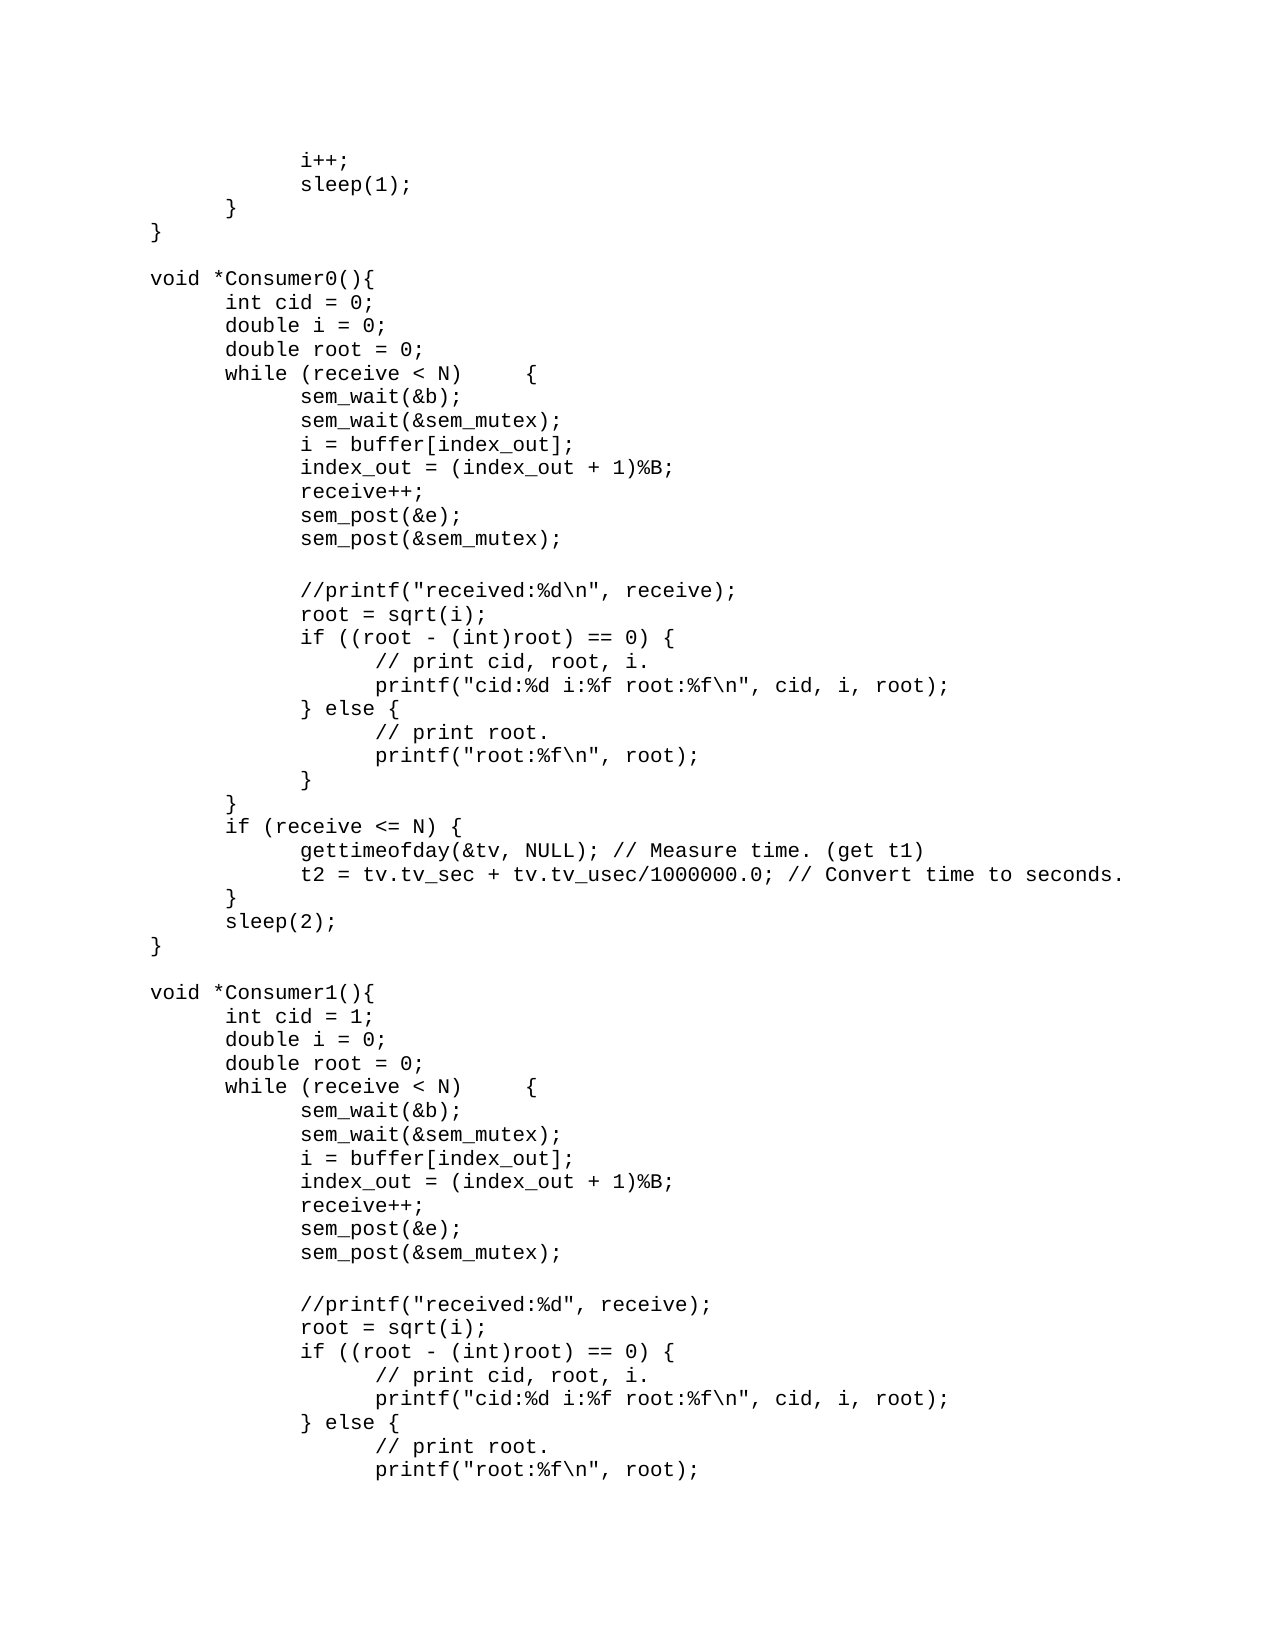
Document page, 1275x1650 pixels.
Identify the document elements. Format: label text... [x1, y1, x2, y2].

text receive++; [150, 481, 1125, 505]
text i = buffer[index_out]; [150, 1147, 1125, 1171]
text } else { [150, 1412, 1125, 1436]
text } [150, 769, 1125, 793]
text receive++; [150, 1195, 1125, 1218]
text printf("root:%f\n", root); [150, 1459, 1125, 1483]
text index_out = (index_out + 1)%B; [150, 457, 1125, 481]
text //printf("received:%d\n", receive); [150, 580, 1125, 604]
text sem_post(&sem_mutex); [150, 1242, 1125, 1266]
text if ((root - (int)root) == 0) { [150, 1341, 1125, 1365]
text } [150, 221, 1125, 244]
text } else { [150, 698, 1125, 722]
text printf("cid:%d i:%f root:%f\n", cid, i, root); [150, 674, 1125, 698]
text if (receive <= N) { [150, 816, 1125, 840]
text i++; [150, 150, 1125, 174]
text i = buffer[index_out]; [150, 434, 1125, 457]
text void *Consumer0(){ [150, 268, 1125, 292]
text sem_wait(&b); [150, 386, 1125, 410]
text double i = 0; [150, 1029, 1125, 1053]
text sem_post(&e); [150, 1218, 1125, 1242]
text sem_wait(&b); [150, 1100, 1125, 1124]
text int cid = 0; [150, 292, 1125, 316]
text //printf("received:%d", receive); [150, 1294, 1125, 1317]
text root = sqrt(i); [150, 1317, 1125, 1341]
text t2 = tv.tv_sec + tv.tv_usec/1000000.0; // Convert time to seconds. [150, 864, 1125, 887]
text index_out = (index_out + 1)%B; [150, 1171, 1125, 1195]
text double i = 0; [150, 316, 1125, 339]
text sem_wait(&sem_mutex); [150, 410, 1125, 434]
text // print cid, root, i. [150, 1365, 1125, 1388]
text sleep(2); [150, 911, 1125, 935]
text while (receive < N) { [150, 363, 1125, 386]
text while (receive < N) { [150, 1077, 1125, 1100]
text double root = 0; [150, 339, 1125, 363]
text sem_post(&sem_mutex); [150, 528, 1125, 552]
text // print cid, root, i. [150, 651, 1125, 674]
text } [150, 887, 1125, 911]
text // print root. [150, 722, 1125, 746]
text printf("root:%f\n", root); [150, 746, 1125, 769]
text void *Consumer1(){ [150, 982, 1125, 1006]
text if ((root - (int)root) == 0) { [150, 627, 1125, 651]
text sem_post(&e); [150, 505, 1125, 528]
text } [150, 197, 1125, 221]
text root = sqrt(i); [150, 604, 1125, 627]
text sleep(1); [150, 174, 1125, 197]
text gettimeofday(&tv, NULL); // Measure time. (get t1) [150, 840, 1125, 864]
text } [150, 793, 1125, 816]
text // print root. [150, 1436, 1125, 1459]
text } [150, 935, 1125, 958]
text int cid = 1; [150, 1006, 1125, 1029]
text sem_wait(&sem_mutex); [150, 1124, 1125, 1147]
text double root = 0; [150, 1053, 1125, 1077]
text printf("cid:%d i:%f root:%f\n", cid, i, root); [150, 1388, 1125, 1412]
